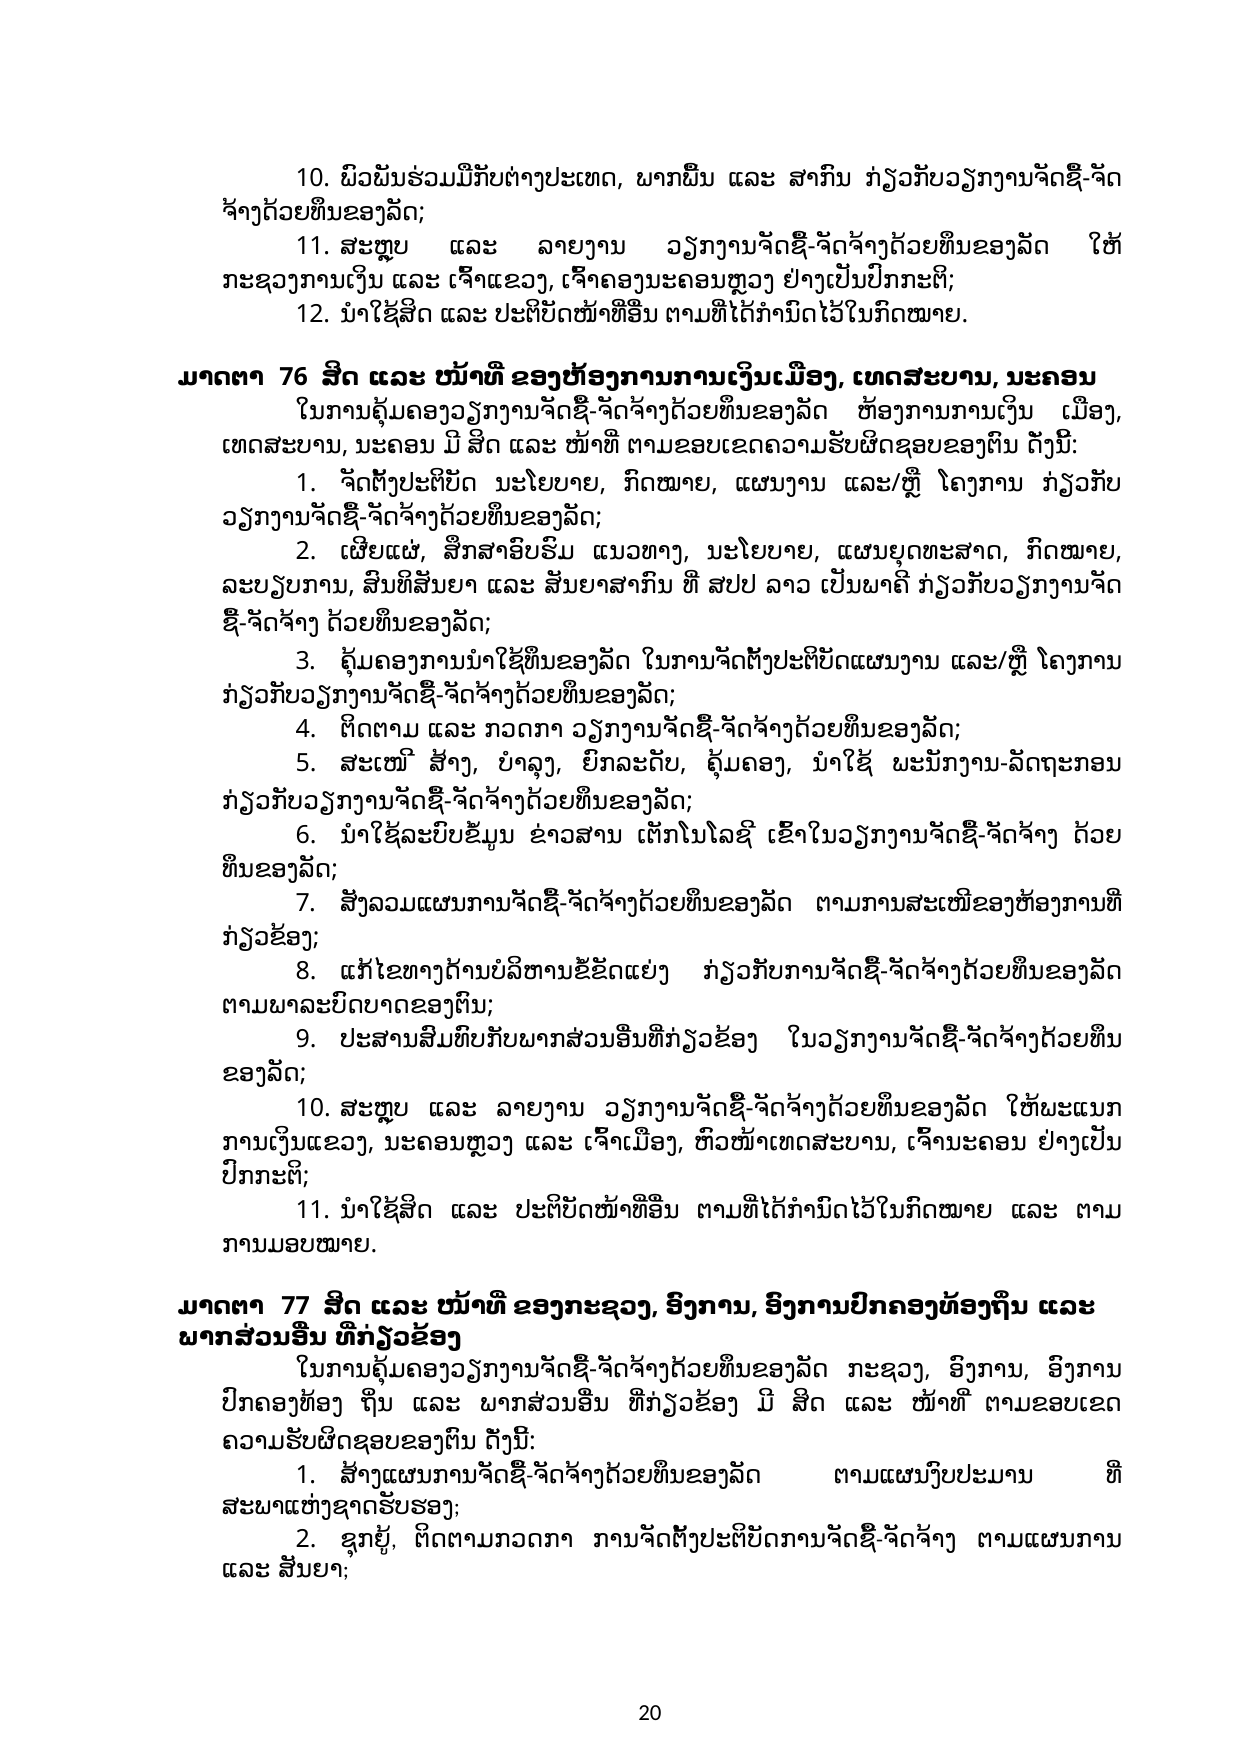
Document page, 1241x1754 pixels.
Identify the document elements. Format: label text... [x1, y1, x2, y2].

list ສະຫຼຸບ ແລະ ລາຍງານ ວຽກງານຈັດຊື້-ຈັດຈ້າງດ້ວຍທຶນຂອງລັດ ໃຫ້ພະແນກການເງິນແຂວງ, ນະຄອນຫຼວງ ແລະ ເຈົ້າເມືອງ, ຫົວໜ້າເທດສະບານ, ເຈົ້ານະຄອນ ຢ່າງເປັນປົກກະຕິ; [222, 1089, 1122, 1191]
list ຕິດຕາມ ແລະ ກວດກາ ວຽກງານຈັດຊື້-ຈັດຈ້າງດ້ວຍທຶນຂອງລັດ; [222, 711, 1122, 745]
list ສະຫຼຸບ ແລະ ລາຍງານ ວຽກງານຈັດຊື້-ຈັດຈ້າງດ້ວຍທຶນຂອງລັດ ໃຫ້ກະຊວງການເງິນ ແລະ ເຈົ້າແຂວງ, ເຈົ້າຄອງນະຄອນຫຼວງ ຢ່າງເປັນປົກກະຕິ; [222, 228, 1122, 296]
text ໃນການຄຸ້ມຄອງວຽກງານຈັດຊື້-ຈັດຈ້າງດ້ວຍທຶນຂອງລັດ ກະຊວງ, ອົງການ, ອົງການປົກຄອງທ້ອງ ຖິ່ນ ແລະ ພາກສ່ວນອື່ນ ທີ່ກ່ຽວຂ້ອງ ມີ ສິດ ແລະ ໜ້າທີ່ ຕາມຂອບເຂດຄວາມຮັບຜິດຊອບຂອງຕົນ ດັ່ງນີ້: [222, 1351, 1122, 1457]
text ມາດຕາ 76 ສິດ ແລະ ໜ້າທີ່ ຂອງຫ້ອງການການເງິນເມືອງ, ເທດສະບານ, ນະຄອນ [177, 358, 1122, 392]
list ນໍາໃຊ້ລະບົບຂໍ້ມູນ ຂ່າວສານ ເຕັກໂນໂລຊີ ເຂົ້າໃນວຽກງານຈັດຊື້-ຈັດຈ້າງ ດ້ວຍທຶນຂອງລັດ; [222, 817, 1122, 885]
list ນຳໃຊ້ສິດ ແລະ ປະຕິບັດໜ້າທີ່ອື່ນ ຕາມທີ່ໄດ້ກຳນົດໄວ້ໃນກົດໝາຍ ແລະ ຕາມການມອບໝາຍ. [222, 1191, 1122, 1259]
list ແກ້ໄຂທາງດ້ານບໍລິຫານຂໍ້ຂັດແຍ່ງ ກ່ຽວກັບການຈັດຊື້-ຈັດຈ້າງດ້ວຍທຶນຂອງລັດ ຕາມພາລະບົດບາດຂອງຕົນ; [222, 953, 1122, 1021]
list ນຳໃຊ້ສິດ ແລະ ປະຕິບັດໜ້າທີ່ອື່ນ ຕາມທີ່ໄດ້ກຳນົດໄວ້ໃນກົດໝາຍ. [222, 296, 1122, 330]
list ປະສານສົມທົບກັບພາກສ່ວນອື່ນທີ່ກ່ຽວຂ້ອງ ໃນວຽກງານຈັດຊື້-ຈັດຈ້າງດ້ວຍທຶນຂອງລັດ; [222, 1021, 1122, 1089]
list ສ້າງແຜນການຈັດຊື້-ຈັດຈ້າງດ້ວຍທຶນຂອງລັດ ຕາມແຜນງົບປະມານ ທີ່ສະພາແຫ່ງຊາດຮັບຮອງ; [222, 1457, 1122, 1520]
list ສັງລວມແຜນການຈັດຊື້-ຈັດຈ້າງດ້ວຍທຶນຂອງລັດ ຕາມການສະເໜີຂອງຫ້ອງການທີ່ກ່ຽວຂ້ອງ; [222, 885, 1122, 953]
list ຈັດຕັ້ງປະຕິບັດ ນະໂຍບາຍ, ກົດໝາຍ, ແຜນງານ ແລະ/ຫຼື ໂຄງການ ກ່ຽວກັບວຽກງານຈັດຊື້-ຈັດຈ້າງດ້ວຍທຶນຂອງລັດ; [222, 464, 1122, 532]
text ມາດຕາ 77 ສິດ ແລະ ໜ້າທີ່ ຂອງກະຊວງ, ອົງການ, ອົງການປົກຄອງທ້ອງຖິ່ນ ແລະ ພາກສ່ວນອື່ນ ທີ່ກ່ຽວຂ້ອງ [177, 1288, 1122, 1351]
list ພົວພັນຮ່ວມມືກັບຕ່າງປະເທດ, ພາກພື້ນ ແລະ ສາກົນ ກ່ຽວກັບວຽກງານຈັດຊື້-ຈັດຈ້າງດ້ວຍທຶນຂອງລັດ; [222, 159, 1122, 228]
list ເຜີຍແຜ່, ສຶກສາອົບຮົມ ແນວທາງ, ນະໂຍບາຍ, ແຜນຍຸດທະສາດ, ກົດໝາຍ, ລະບຽບການ, ສົນທິສັນຍາ ແລະ ສັນຍາສາກົນ ທີ່ ສປປ ລາວ ເປັນພາຄີ ກ່ຽວກັບວຽກງານຈັດຊື້-ຈັດຈ້າງ ດ້ວຍທຶນຂອງລັດ; [222, 532, 1122, 643]
list ຄຸ້ມຄອງການນໍາໃຊ້ທຶນຂອງລັດ ໃນການຈັດຕັ້ງປະຕິບັດແຜນງານ ແລະ/ຫຼື ໂຄງການ ກ່ຽວກັບວຽກງານຈັດຊື້-ຈັດຈ້າງດ້ວຍທຶນຂອງລັດ; [222, 643, 1122, 711]
list ຊຸກຍູ້, ຕິດຕາມກວດກາ ການຈັດຕັ້ງປະຕິບັດການຈັດຊື້-ຈັດຈ້າງ ຕາມແຜນການ ແລະ ສັນຍາ; [222, 1520, 1122, 1583]
list ສະເໜີ ສ້າງ, ບໍາລຸງ, ຍົກລະດັບ, ຄຸ້ມຄອງ, ນໍາໃຊ້ ພະນັກງານ-ລັດຖະກອນ ກ່ຽວກັບວຽກງານຈັດຊື້-ຈັດຈ້າງດ້ວຍທຶນຂອງລັດ; [222, 745, 1122, 817]
text ໃນການຄຸ້ມຄອງວຽກງານຈັດຊື້-ຈັດຈ້າງດ້ວຍທຶນຂອງລັດ ຫ້ອງການການເງິນ ເມືອງ, ເທດສະບານ, ນະຄອນ ມີ ສິດ ແລະ ໜ້າທີ່ ຕາມຂອບເຂດຄວາມຮັບຜິດຊອບຂອງຕົນ ດັ່ງນີ້: [222, 392, 1122, 464]
